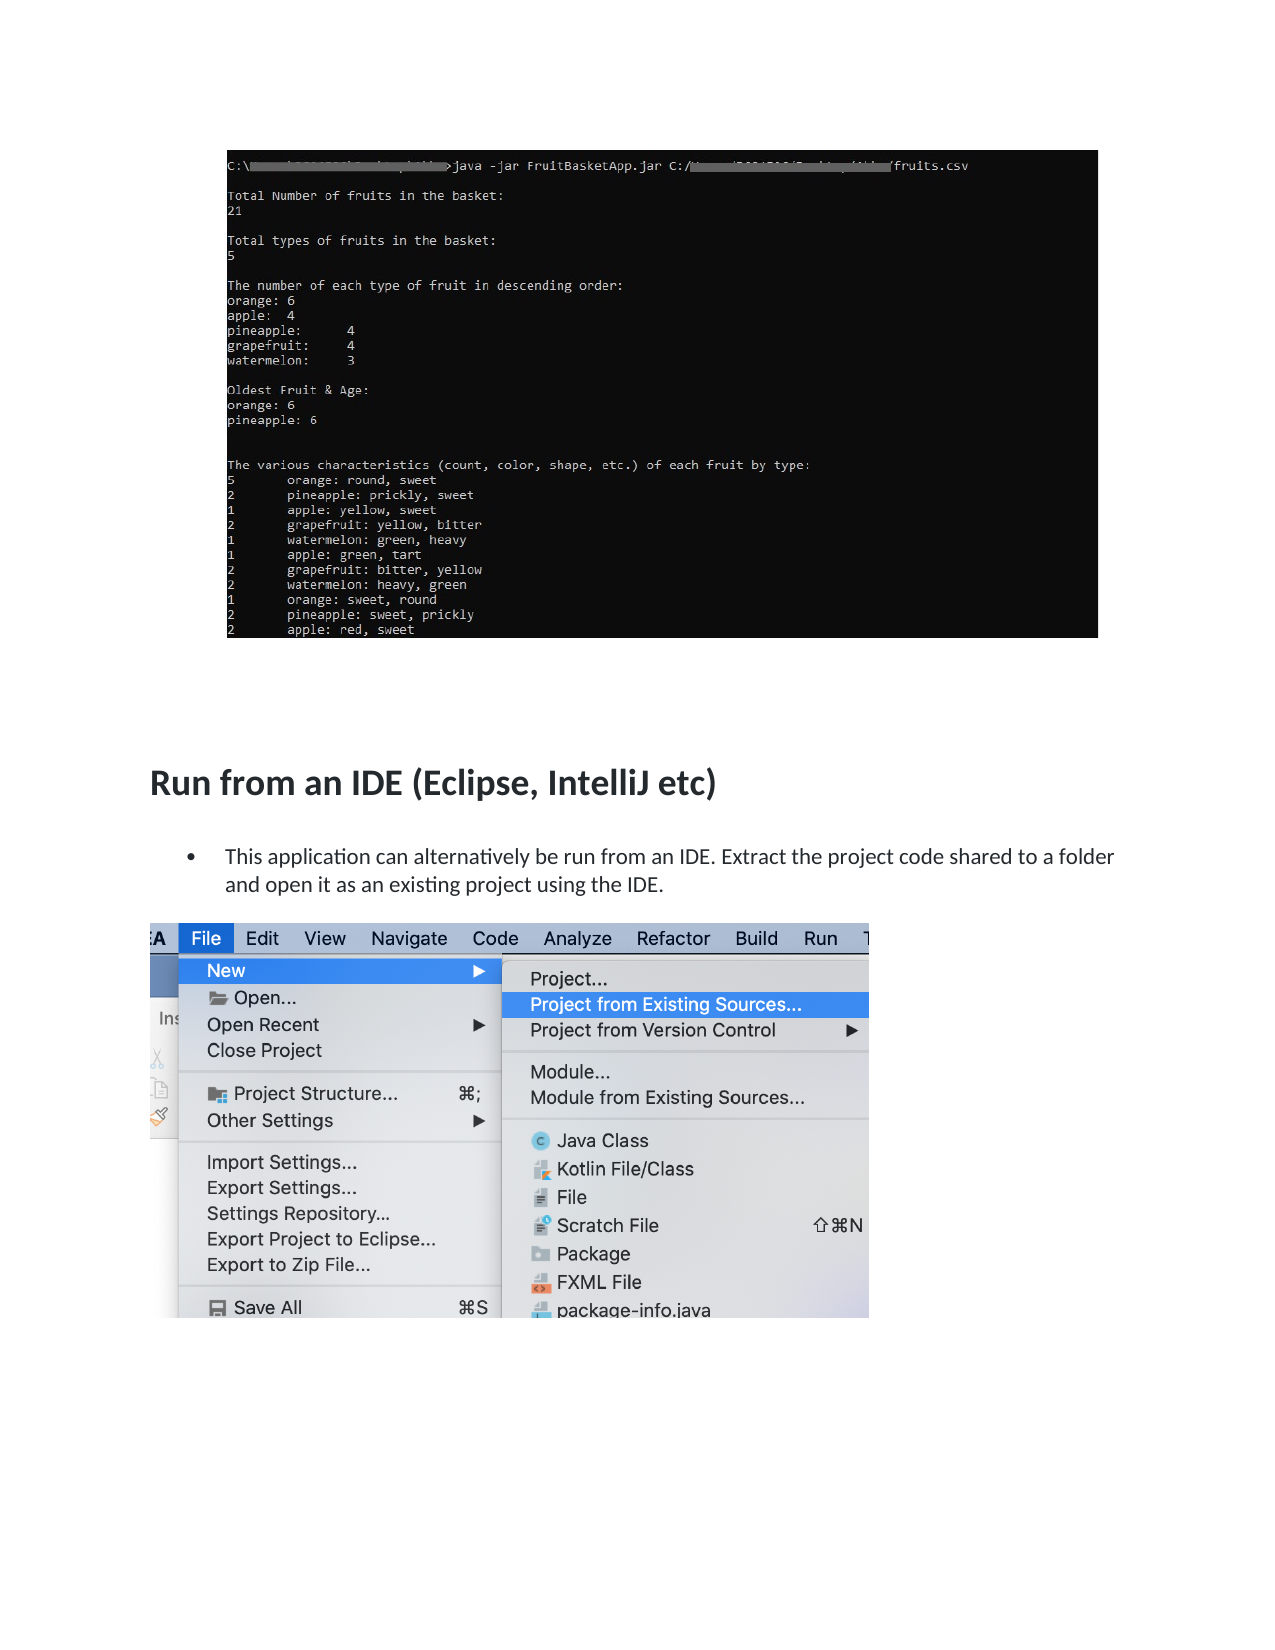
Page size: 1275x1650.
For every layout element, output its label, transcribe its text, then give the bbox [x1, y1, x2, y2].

picture [225, 150, 1099, 638]
text Run from an IDE (Eclipse, IntelliJ etc) [150, 759, 1125, 805]
picture [150, 923, 869, 1318]
list This application can alternatively be run from an IDE. Extract the project code shared to a folder and open it as an existing project using the IDE. [187, 842, 1125, 898]
